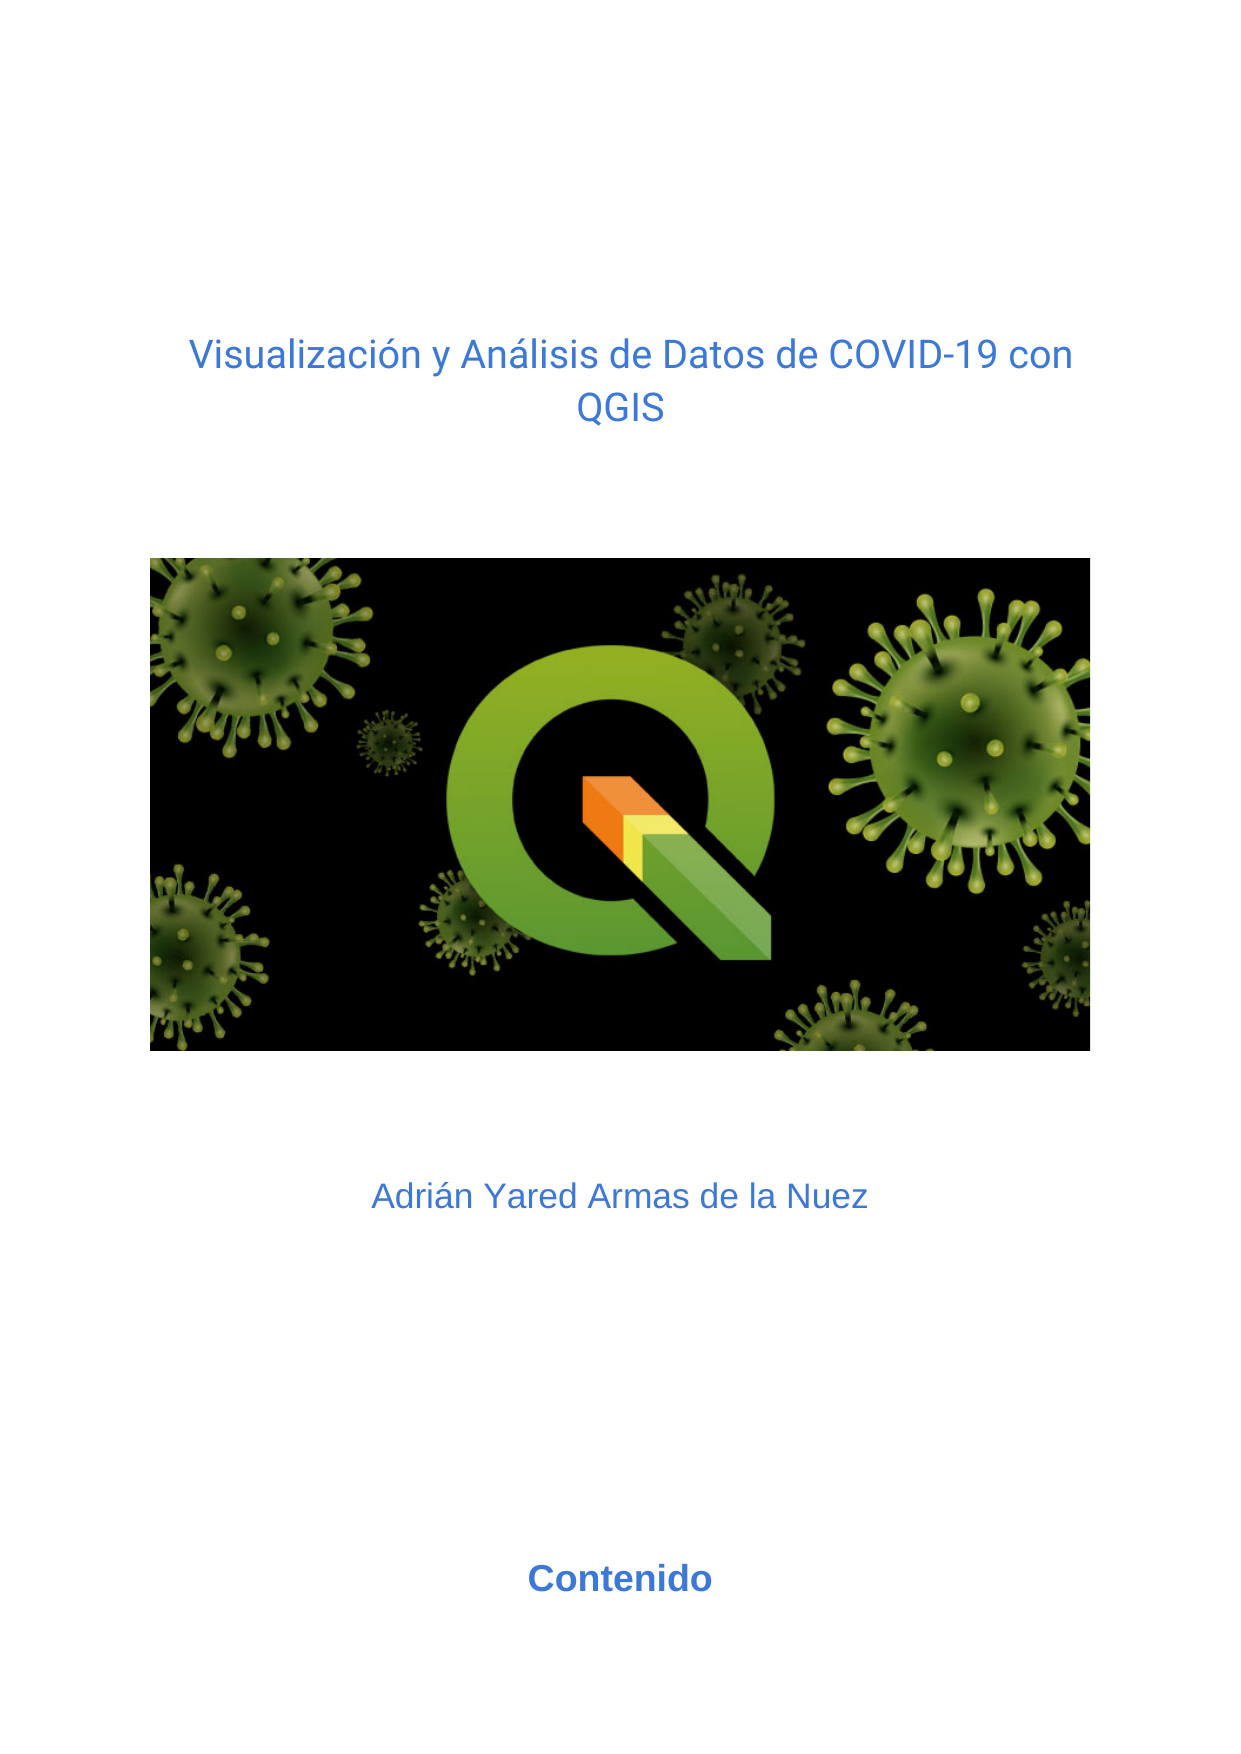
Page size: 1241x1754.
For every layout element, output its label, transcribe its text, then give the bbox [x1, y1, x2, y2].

text Visualización y Análisis de Datos de COVID-19 con QGIS [150, 331, 1090, 431]
text Contenido [150, 1524, 1090, 1600]
picture [150, 558, 1091, 1051]
text Adrián Yared Armas de la Nuez [150, 1175, 1090, 1216]
